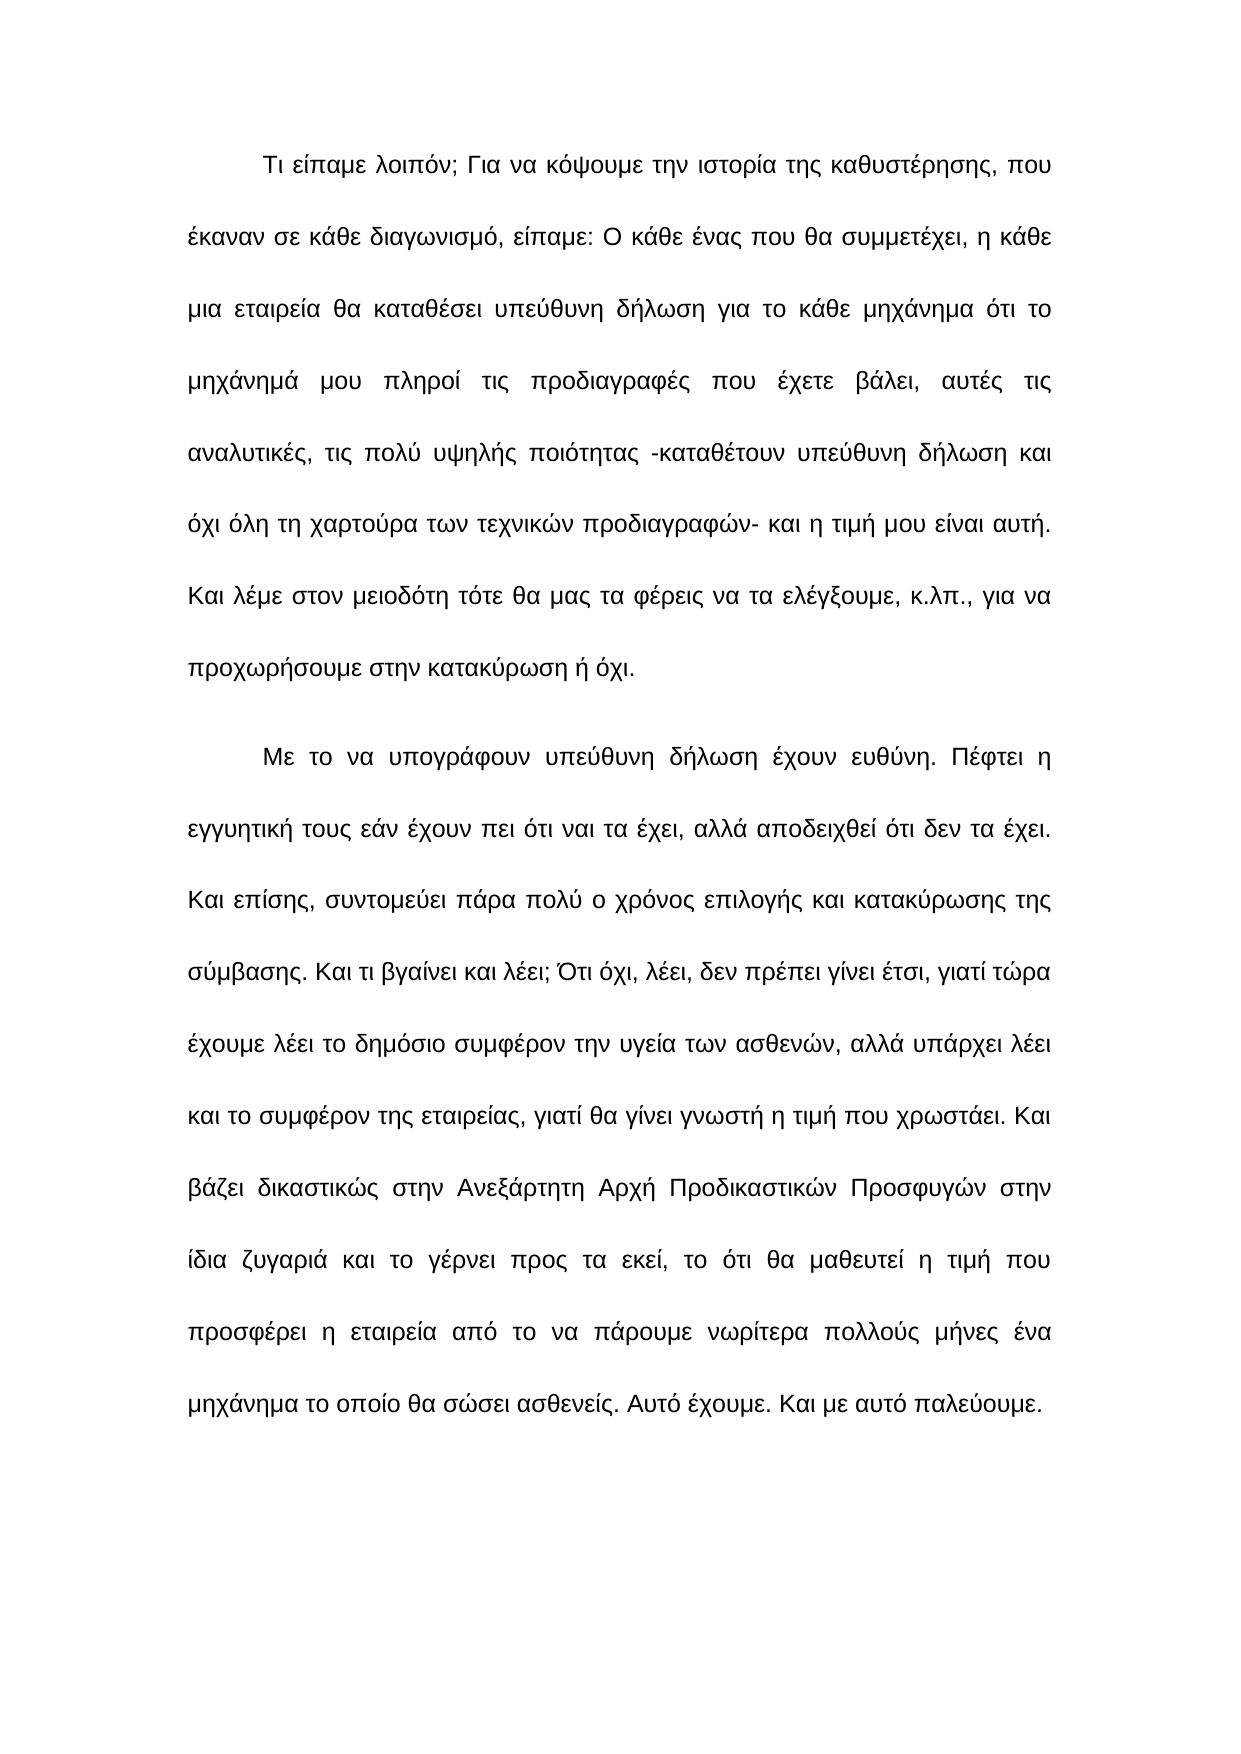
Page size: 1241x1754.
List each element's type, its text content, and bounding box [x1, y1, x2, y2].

text Τι είπαμε λοιπόν; Για να κόψουμε την ιστορία της καθυστέρησης, που έκαναν σε κάθε διαγωνισμό, είπαμε: Ο κάθε ένας που θα συμμετέχει, η κάθε μια εταιρεία θα καταθέσει υπεύθυνη δήλωση για το κάθε μηχάνημα ότι το μηχάνημά μου πληροί τις προδιαγραφές που έχετε βάλει, αυτές τις αναλυτικές, τις πολύ υψηλής ποιότητας -καταθέτουν υπεύθυνη δήλωση και όχι όλη τη χαρτούρα των τεχνικών προδιαγραφών- και η τιμή μου είναι αυτή. Και λέμε στον μειοδότη τότε θα μας τα φέρεις να τα ελέγξουμε, κ.λπ., για να προχωρήσουμε στην κατακύρωση ή όχι. [187, 150, 1053, 682]
text Με το να υπογράφουν υπεύθυνη δήλωση έχουν ευθύνη. Πέφτει η εγγυητική τους εάν έχουν πει ότι ναι τα έχει, αλλά αποδειχθεί ότι δεν τα έχει. Και επίσης, συντομεύει πάρα πολύ ο χρόνος επιλογής και κατακύρωσης της σύμβασης. Και τι βγαίνει και λέει; Ότι όχι, λέει, δεν πρέπει γίνει έτσι, γιατί τώρα έχουμε λέει το δημόσιο συμφέρον την υγεία των ασθενών, αλλά υπάρχει λέει και το συμφέρον της εταιρείας, γιατί θα γίνει γνωστή η τιμή που χρωστάει. Και βάζει δικαστικώς στην Ανεξάρτητη Αρχή Προδικαστικών Προσφυγών στην ίδια ζυγαριά και το γέρνει προς τα εκεί, το ότι θα μαθευτεί η τιμή που προσφέρει η εταιρεία από το να πάρουμε νωρίτερα πολλούς μήνες ένα μηχάνημα το οποίο θα σώσει ασθενείς. Αυτό έχουμε. Και με αυτό παλεύουμε. [187, 742, 1053, 1417]
